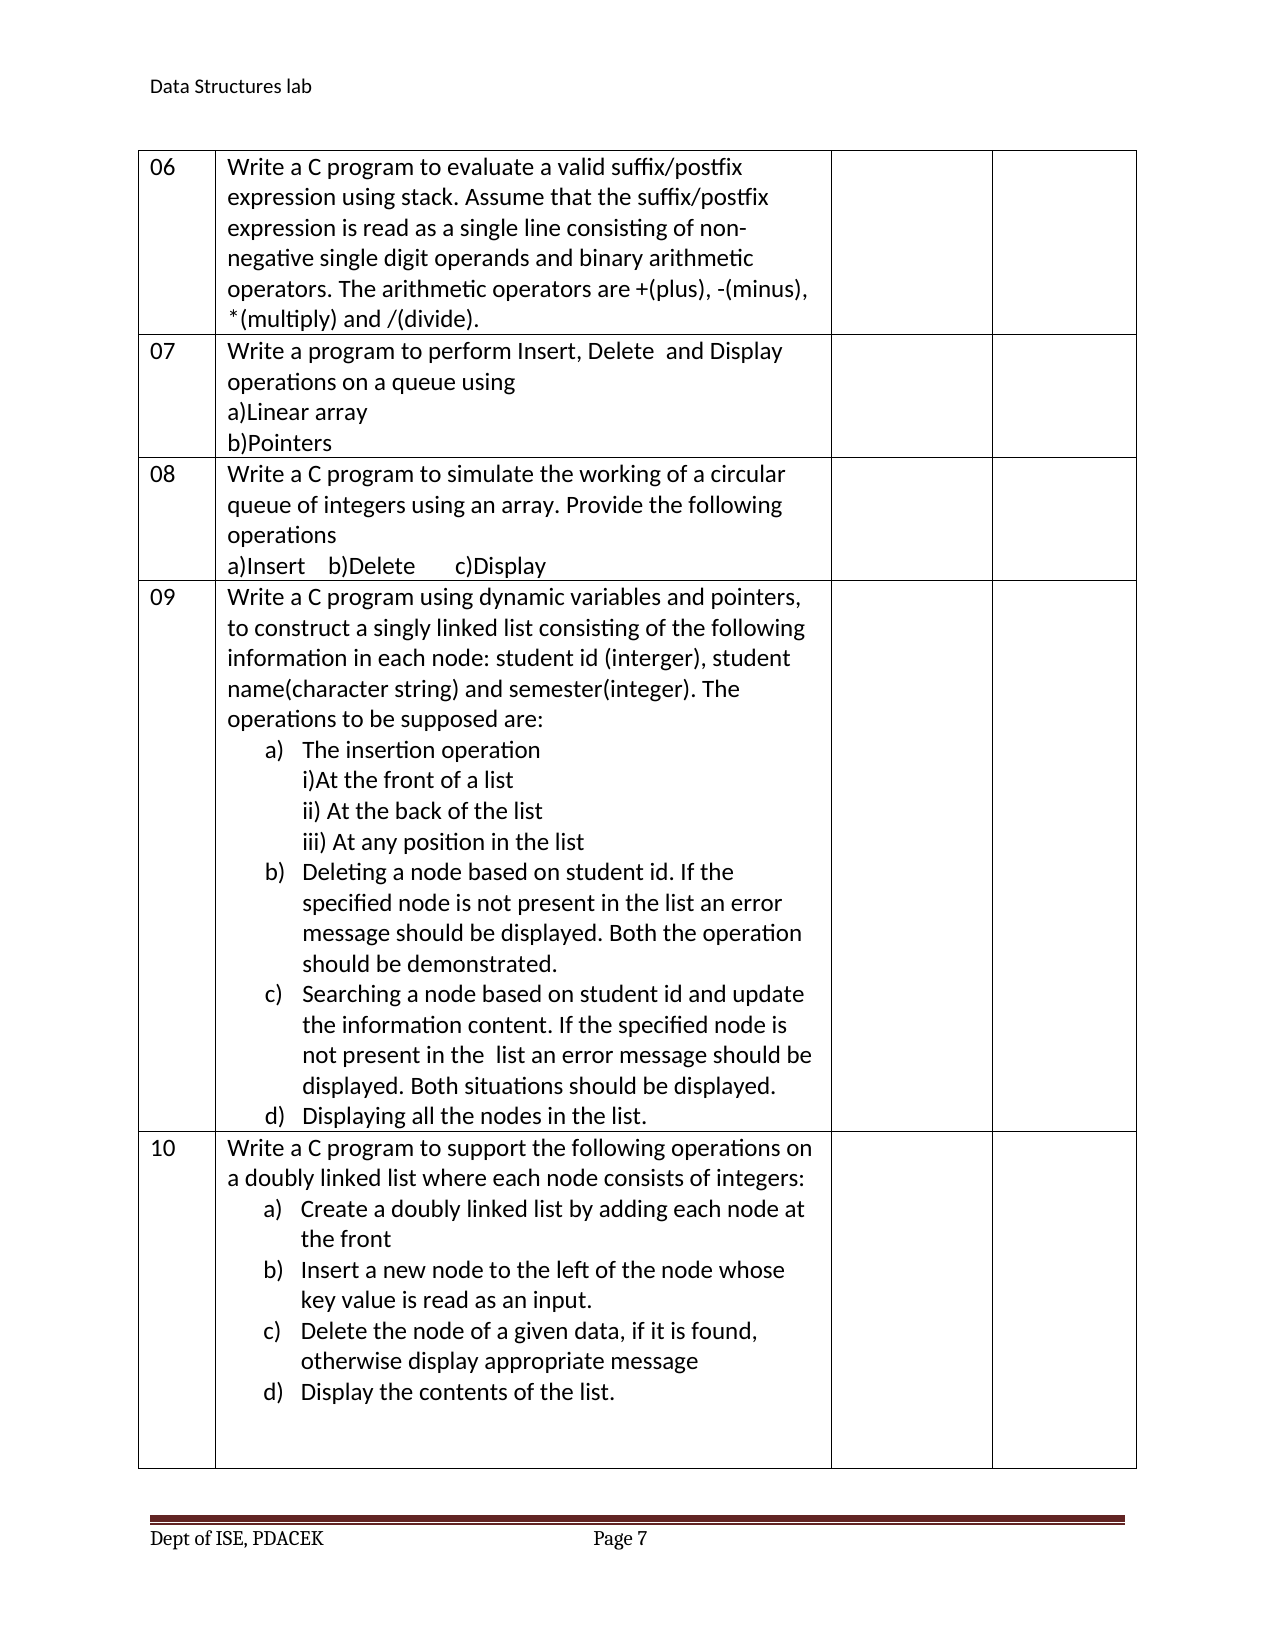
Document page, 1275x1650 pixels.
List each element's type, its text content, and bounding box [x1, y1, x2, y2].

table_cell [832, 458, 992, 580]
table_cell 08 [139, 458, 215, 580]
table_cell 10 [139, 1132, 215, 1468]
table_cell Write a C program to support the following operations on a doubly linked list where each node consists of integers: Create a doubly linked list by adding each node at the front Insert a new node to the left of the node whose key value is read as an input. Delete the node of a given data, if it is found, otherwise display appropriate message Display the contents of the list. [216, 1132, 831, 1468]
table_cell 09 [139, 581, 215, 1131]
table_cell 06 [139, 151, 215, 334]
table_cell [993, 581, 1136, 1131]
table_cell [832, 581, 992, 1131]
table_cell Write a C program to evaluate a valid suffix/postfix expression using stack. Assume that the suffix/postfix expression is read as a single line consisting of non-negative single digit operands and binary arithmetic operators. The arithmetic operators are +(plus), -(minus), *(multiply) and /(divide). [216, 151, 831, 334]
table_cell [832, 1132, 992, 1468]
table_cell [993, 151, 1136, 334]
table_cell [993, 335, 1136, 457]
table_cell [832, 151, 992, 334]
table_cell Write a C program using dynamic variables and pointers, to construct a singly linked list consisting of the following information in each node: student id (interger), student name(character string) and semester(integer). The operations to be supposed are: The insertion operation i)At the front of a list ii) At the back of the list iii) At any position in the list Deleting a node based on student id. If the specified node is not present in the list an error message should be displayed. Both the operation should be demonstrated. Searching a node based on student id and update the information content. If the specified node is not present in the list an error message should be displayed. Both situations should be displayed. Displaying all the nodes in the list. [216, 581, 831, 1131]
table_cell 07 [139, 335, 215, 457]
table_cell Write a C program to simulate the working of a circular queue of integers using an array. Provide the following operations a)Insert b)Delete c)Display [216, 458, 831, 580]
table_cell [832, 335, 992, 457]
table_cell Write a program to perform Insert, Delete and Display operations on a queue using a)Linear array b)Pointers [216, 335, 831, 457]
table_cell [993, 1132, 1136, 1468]
table_cell [993, 458, 1136, 580]
